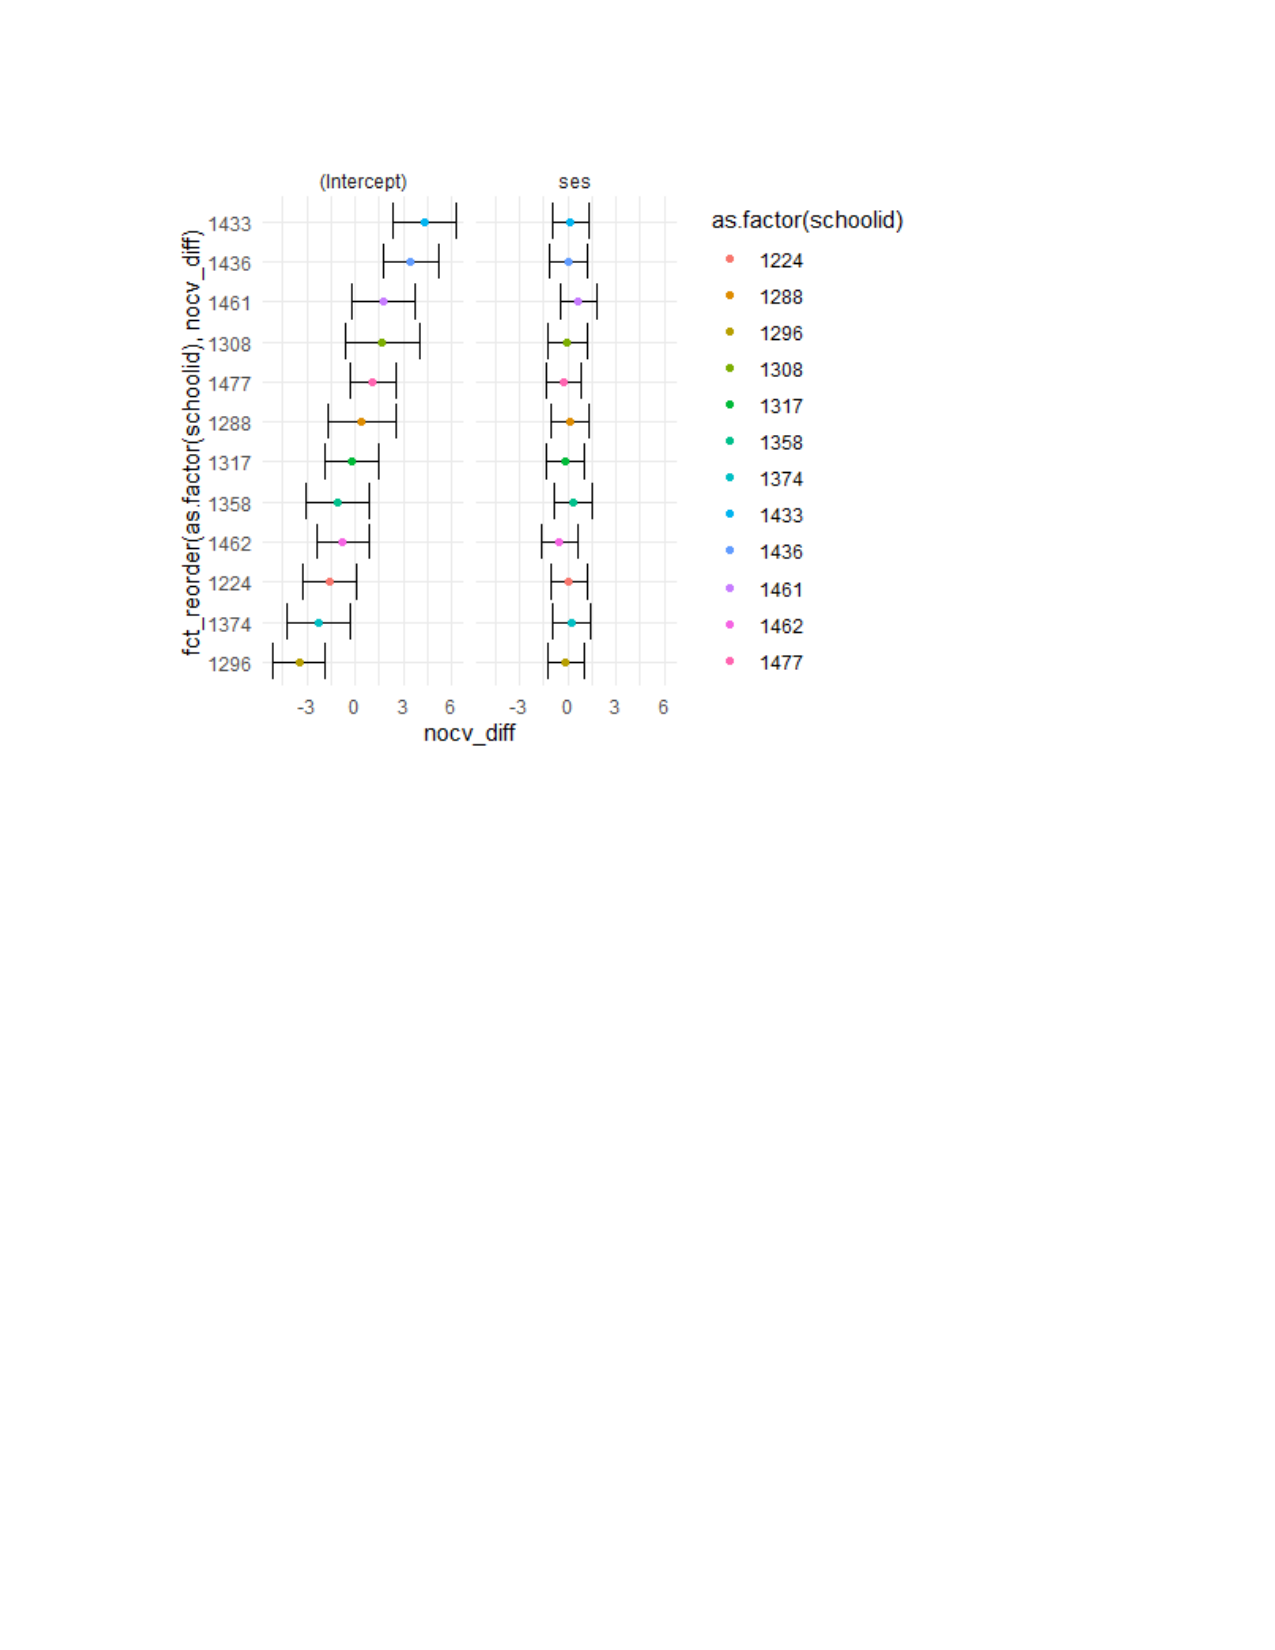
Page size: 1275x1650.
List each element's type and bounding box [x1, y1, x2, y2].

picture [168, 150, 927, 757]
